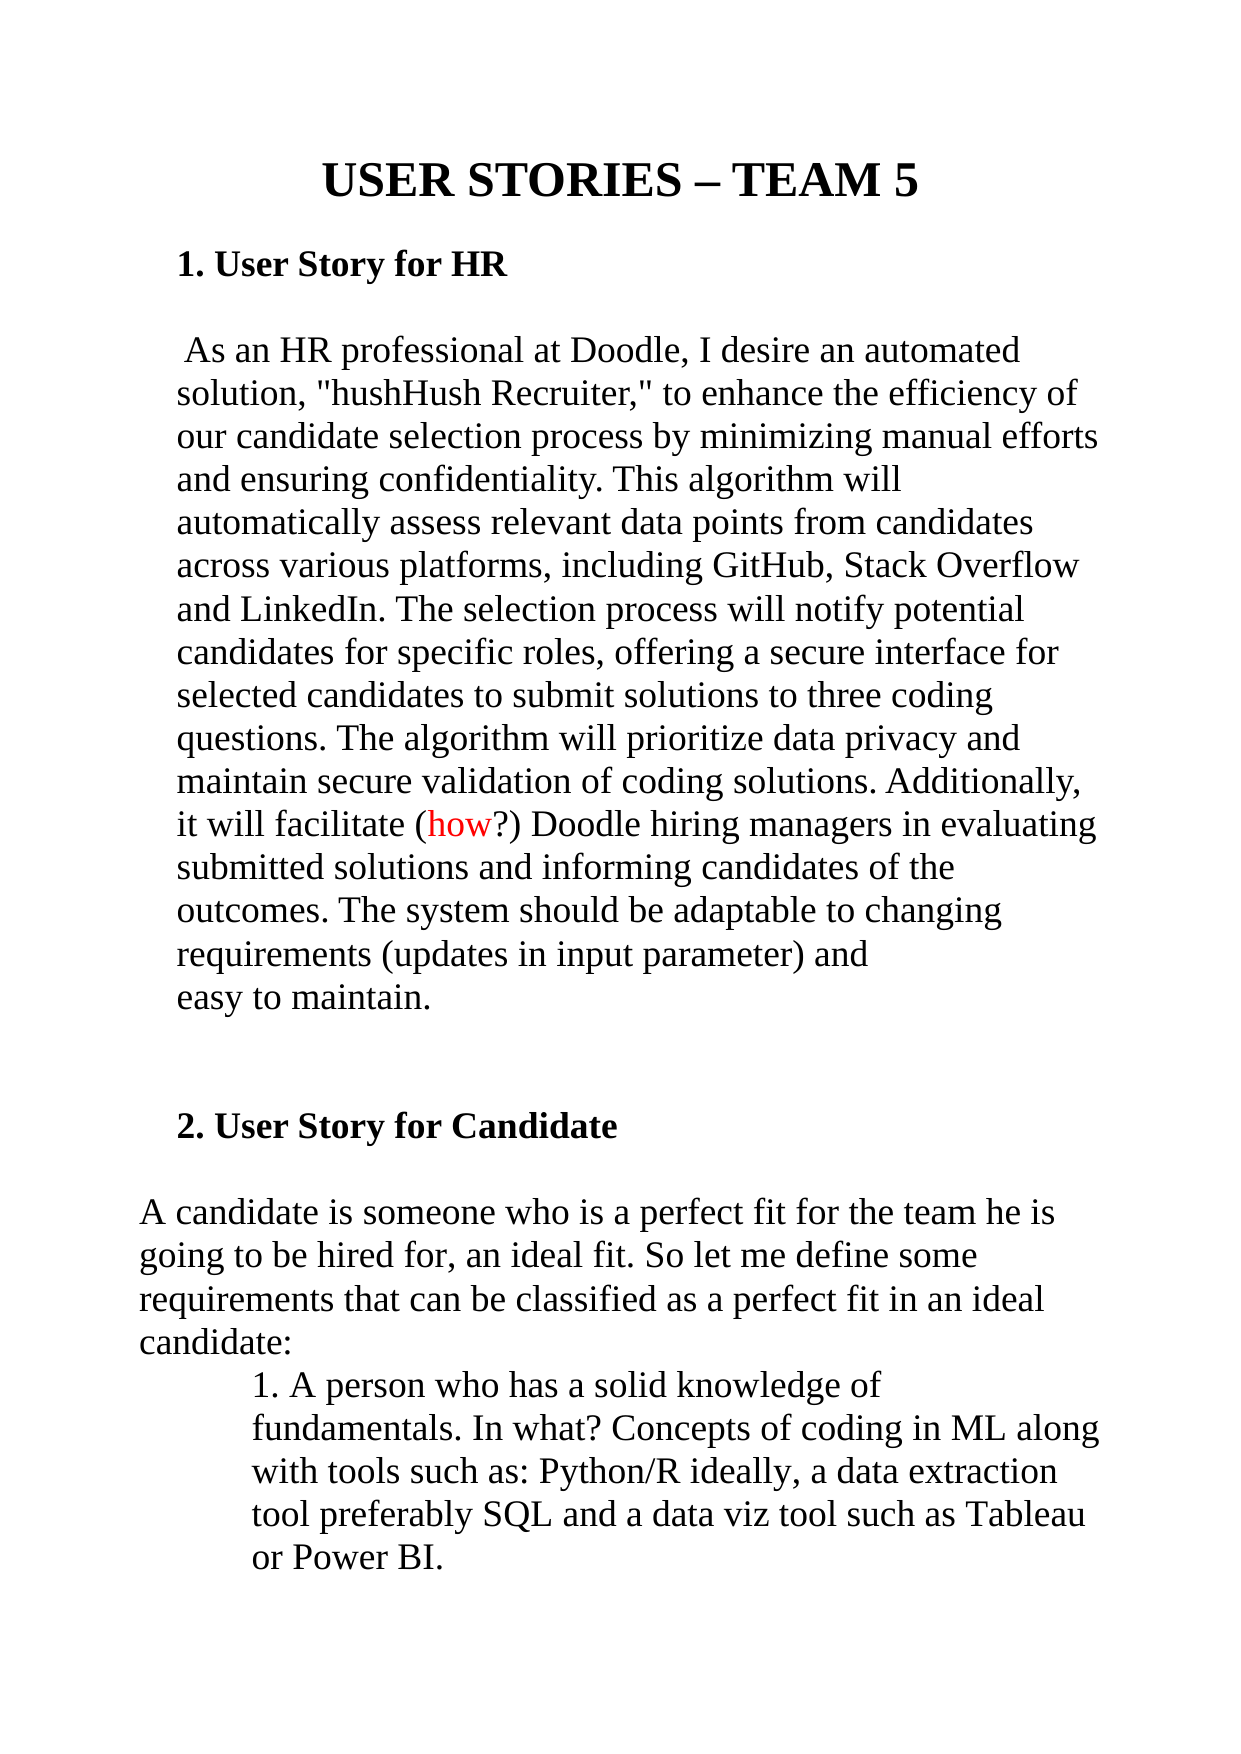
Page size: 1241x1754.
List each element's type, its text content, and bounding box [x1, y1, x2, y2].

list User Story for Candidate [176, 1103, 1101, 1147]
text As an HR professional at Doodle, I desire an automated solution, "hushHush Recruiter," to enhance the efficiency of our candidate selection process by minimizing manual efforts and ensuring confidentiality. This algorithm will automatically assess relevant data points from candidates across various platforms, including GitHub, Stack Overflow and LinkedIn. The selection process will notify potential candidates for specific roles, offering a secure interface for selected candidates to submit solutions to three coding questions. The algorithm will prioritize data privacy and maintain secure validation of coding solutions. Additionally, it will facilitate (how?) Doodle hiring managers in evaluating submitted solutions and informing candidates of the outcomes. The system should be adaptable to changing requirements (updates in input parameter) and easy to maintain. [176, 327, 1101, 1017]
list User Story for HR [176, 241, 1101, 284]
list A person who has a solid knowledge of fundamentals. In what? Concepts of coding in ML along with tools such as: Python/R ideally, a data extraction tool preferably SQL and a data viz tool such as Tableau or Power BI. [251, 1362, 1101, 1578]
text USER STORIES – TEAM 5 [139, 150, 1101, 207]
text A candidate is someone who is a perfect fit for the team he is going to be hired for, an ideal fit. So let me define some requirements that can be classified as a perfect fit in an ideal candidate: [139, 1190, 1101, 1362]
